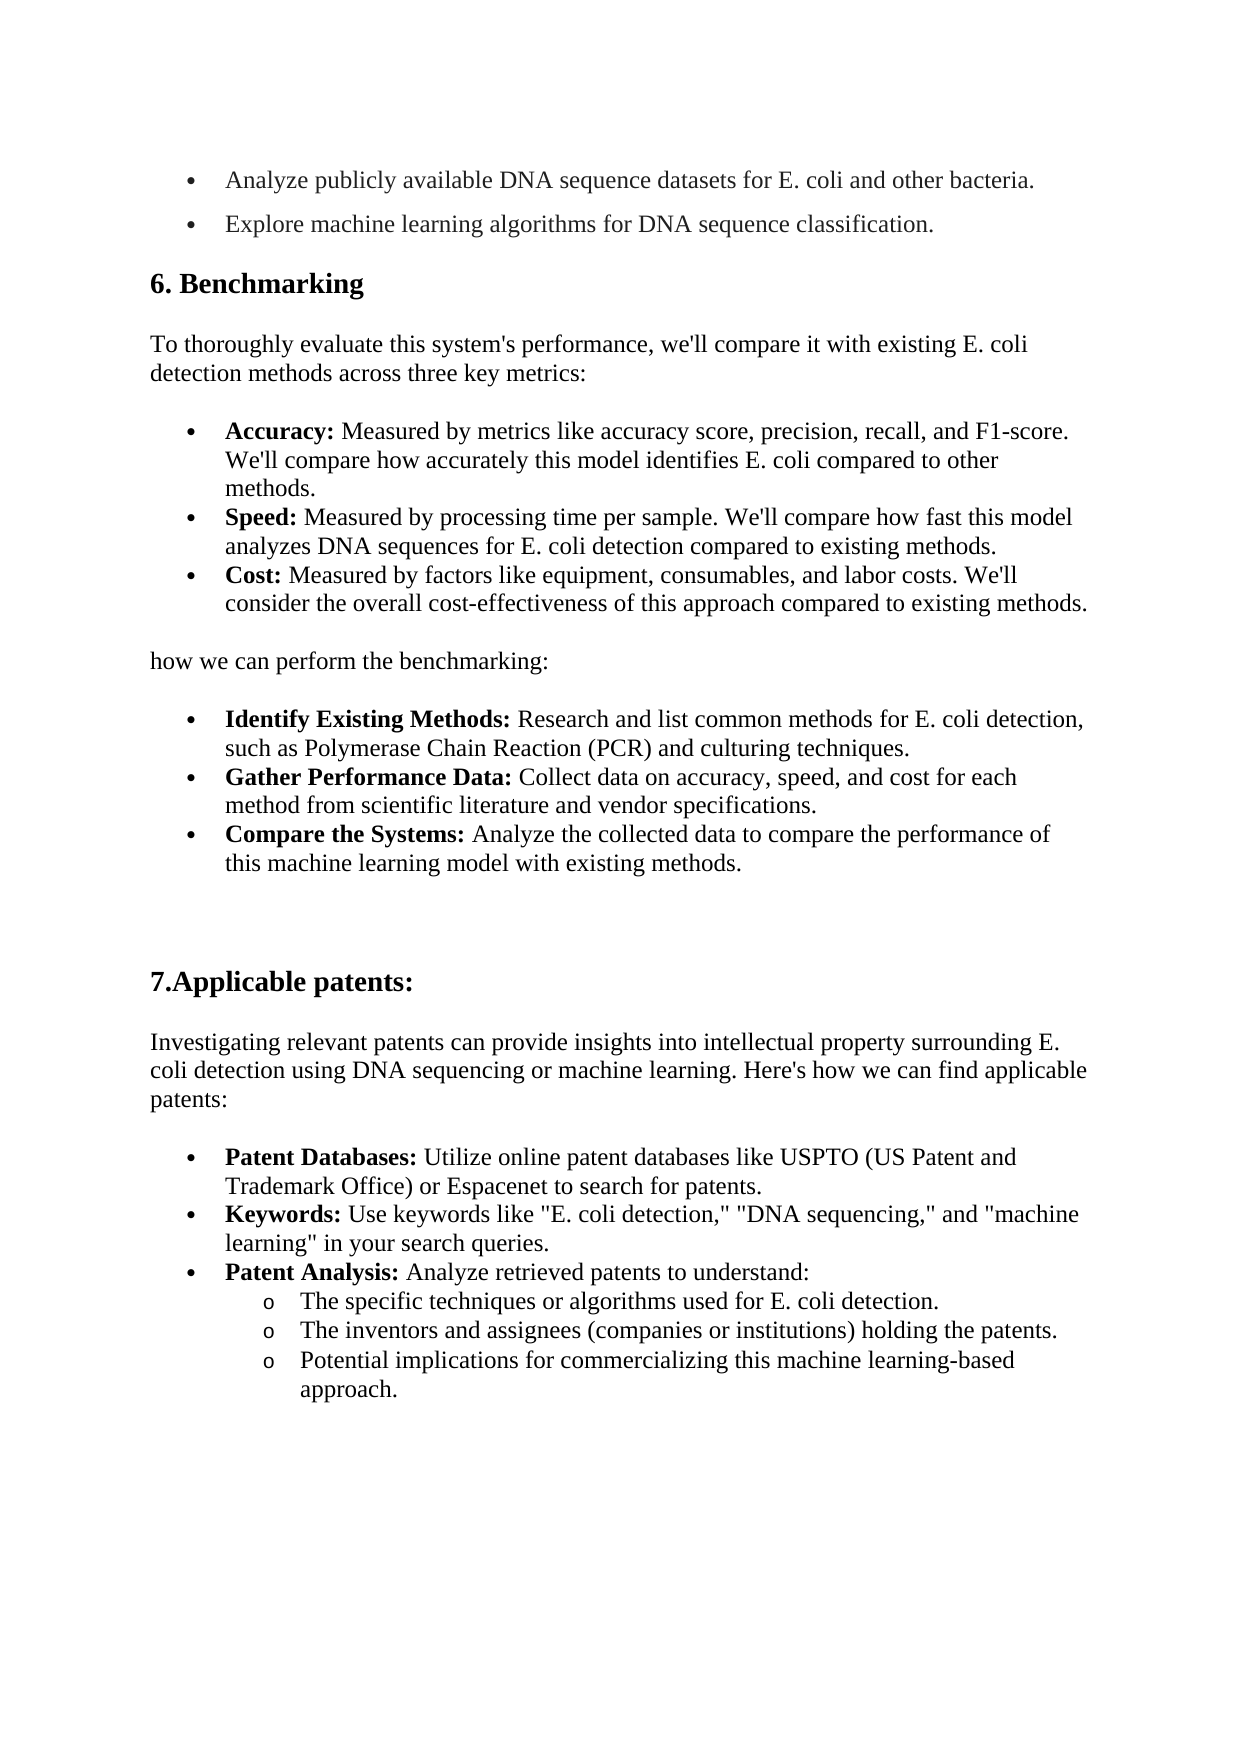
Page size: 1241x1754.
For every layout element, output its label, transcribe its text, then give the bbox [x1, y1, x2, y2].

list Patent Databases: Utilize online patent databases like USPTO (US Patent and Trademark Office) or Espacenet to search for patents. [187, 1142, 1090, 1199]
list Keywords: Use keywords like "E. coli detection," "DNA sequencing," and "machine learning" in your search queries. [187, 1199, 1090, 1257]
list Explore machine learning algorithms for DNA sequence classification. [187, 194, 1090, 237]
list Speed: Measured by processing time per sample. We'll compare how fast this model analyzes DNA sequences for E. coli detection compared to existing methods. [187, 502, 1090, 560]
list Gather Performance Data: Collect data on accuracy, speed, and cost for each method from scientific literature and vendor specifications. [187, 762, 1090, 819]
text Investigating relevant patents can provide insights into intellectual property surrounding E. coli detection using DNA sequencing or machine learning. Here's how we can find applicable patents: [150, 1027, 1090, 1113]
list Potential implications for commercializing this machine learning-based approach. [262, 1345, 1090, 1403]
list Accuracy: Measured by metrics like accuracy score, precision, recall, and F1-score. We'll compare how accurately this model identifies E. coli compared to other methods. [187, 416, 1090, 502]
text how we can perform the benchmarking: [150, 646, 1090, 675]
list Patent Analysis: Analyze retrieved patents to understand: [187, 1257, 1090, 1286]
text To thoroughly evaluate this system's performance, we'll compare it with existing E. coli detection methods across three key metrics: [150, 329, 1090, 387]
list The inventors and assignees (companies or institutions) holding the patents. [262, 1315, 1090, 1345]
list Identify Existing Methods: Research and list common methods for E. coli detection, such as Polymerase Chain Reaction (PCR) and culturing techniques. [187, 704, 1090, 762]
list Compare the Systems: Analyze the collected data to compare the performance of this machine learning model with existing methods. [187, 819, 1090, 877]
list The specific techniques or algorithms used for E. coli detection. [262, 1286, 1090, 1315]
list Analyze publicly available DNA sequence datasets for E. coli and other bacteria. [187, 150, 1090, 194]
list 7.Applicable patents: [150, 964, 1090, 997]
list Cost: Measured by factors like equipment, consumables, and labor costs. We'll consider the overall cost-effectiveness of this approach compared to existing methods. [187, 560, 1090, 617]
text 6. Benchmarking [150, 267, 1090, 300]
